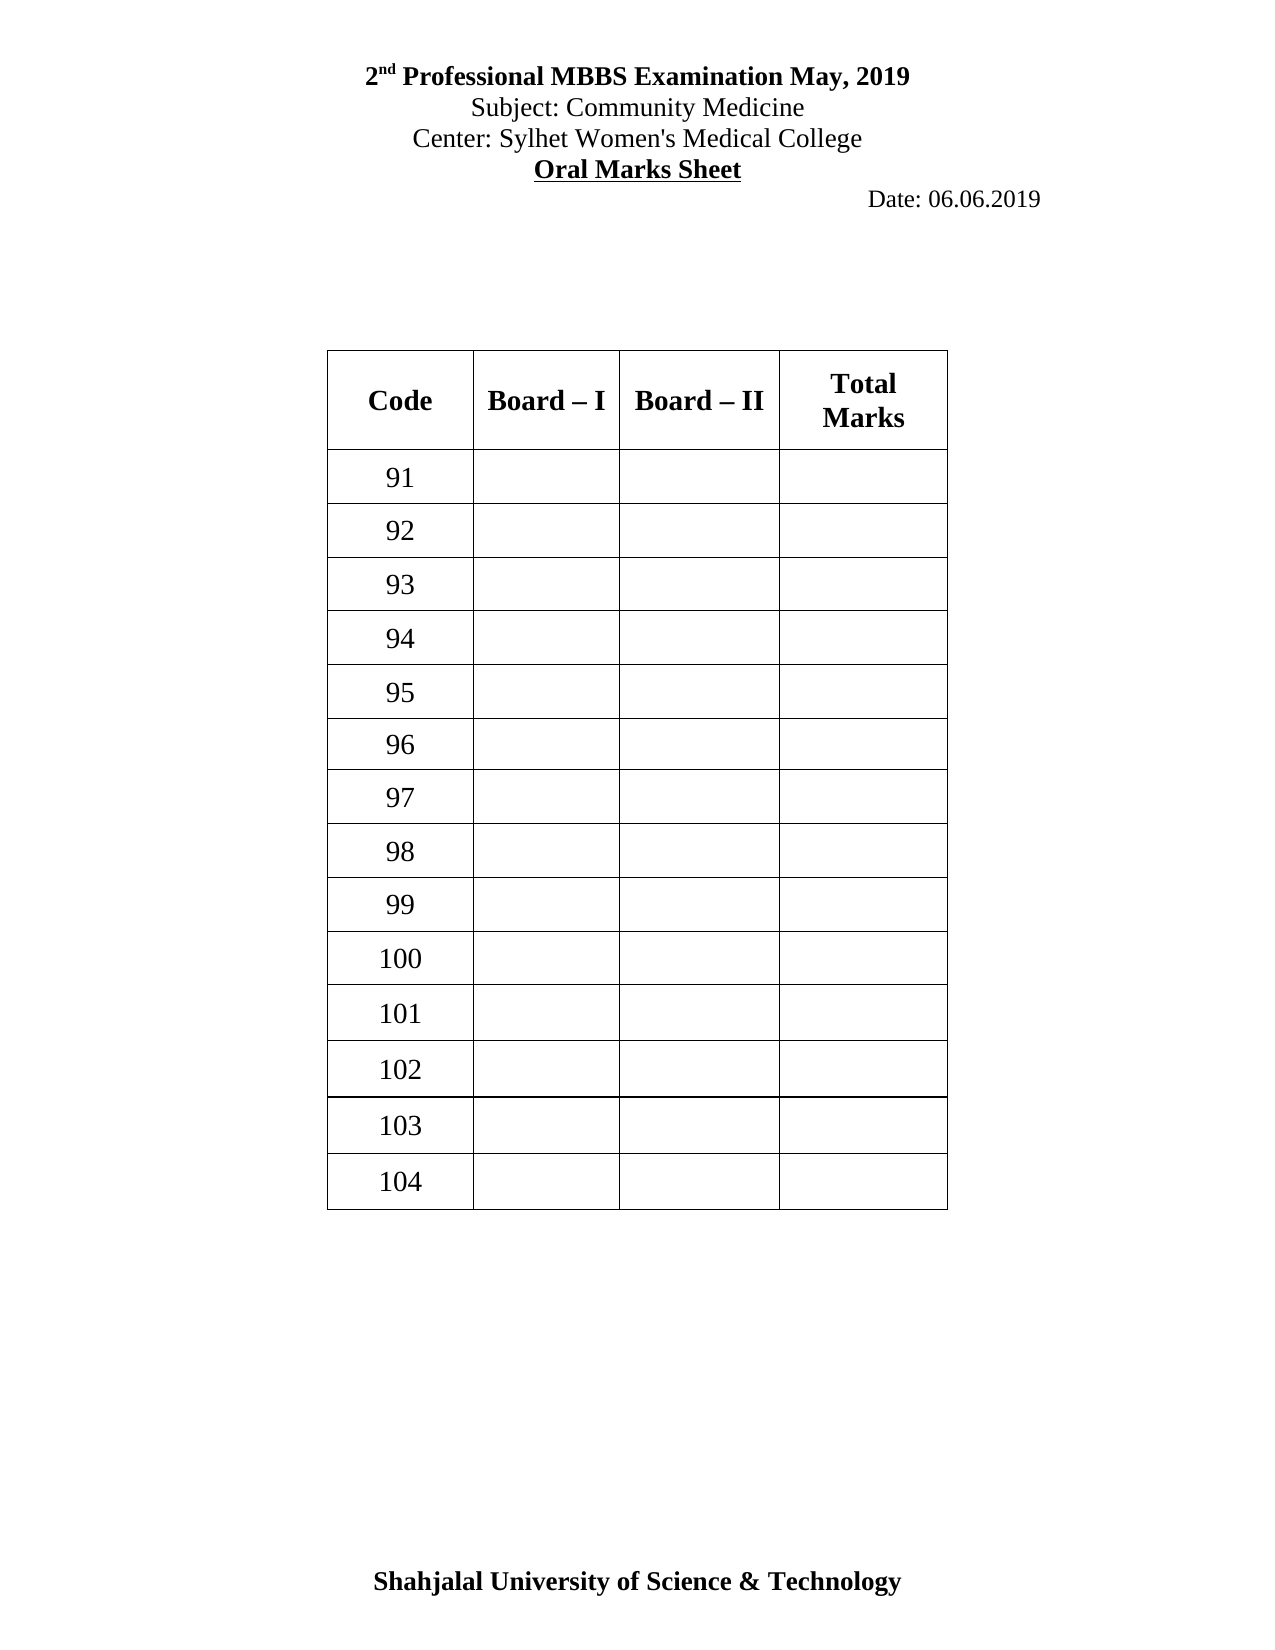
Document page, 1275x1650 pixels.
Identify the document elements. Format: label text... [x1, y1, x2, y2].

table_cell 91 [328, 450, 473, 503]
table_cell 97 [328, 770, 473, 823]
text Date: 06.06.2019 [150, 184, 1125, 213]
table_cell 92 [328, 504, 473, 557]
table_cell [474, 450, 619, 503]
text 2nd Professional MBBS Examination May, 2019 [150, 60, 1125, 91]
table_cell 98 [328, 824, 473, 877]
table_cell 101 [328, 985, 473, 1040]
table_cell 95 [328, 665, 473, 718]
table_cell [780, 611, 947, 664]
table_cell [620, 558, 779, 610]
table_cell [474, 932, 619, 984]
table_cell [474, 1041, 619, 1096]
table_cell 104 [328, 1154, 473, 1208]
table_header Total Marks [780, 351, 947, 449]
table_cell [780, 770, 947, 823]
table_cell [620, 1154, 779, 1208]
table_cell [474, 770, 619, 823]
table_cell [620, 932, 779, 984]
table_cell 99 [328, 878, 473, 931]
table_cell 93 [328, 558, 473, 610]
table_cell [620, 1041, 779, 1096]
table_cell [474, 824, 619, 877]
table_cell [474, 719, 619, 769]
table_cell [620, 611, 779, 664]
table_cell 102 [328, 1041, 473, 1096]
table_cell [474, 665, 619, 718]
table_cell 103 [328, 1098, 473, 1152]
table_header Code [328, 351, 473, 449]
table_cell [620, 450, 779, 503]
table_cell [780, 985, 947, 1040]
table_cell [780, 824, 947, 877]
table_cell [474, 1154, 619, 1208]
text Subject: Community Medicine [150, 91, 1125, 122]
table_cell [620, 719, 779, 769]
table_cell [474, 558, 619, 610]
table_cell [780, 878, 947, 931]
table_cell [620, 824, 779, 877]
text Oral Marks Sheet [150, 153, 1125, 184]
table_cell [780, 719, 947, 769]
table_cell 94 [328, 611, 473, 664]
text Center: Sylhet Women's Medical College [150, 122, 1125, 153]
table_cell [780, 1154, 947, 1208]
table_cell [620, 878, 779, 931]
table_cell [780, 558, 947, 610]
table_cell [620, 665, 779, 718]
table_cell [474, 1098, 619, 1152]
table_header Board – II [620, 351, 779, 449]
table_cell [780, 1041, 947, 1096]
table_header Board – I [474, 351, 619, 449]
table_cell [620, 1098, 779, 1152]
table_cell [780, 932, 947, 984]
table_cell [474, 985, 619, 1040]
table_cell [780, 450, 947, 503]
table_cell 96 [328, 719, 473, 769]
table_cell [620, 770, 779, 823]
text Shahjalal University of Science & Technology [150, 1564, 1125, 1596]
table_cell [780, 504, 947, 557]
table_cell [620, 985, 779, 1040]
table_cell [474, 878, 619, 931]
table_cell [620, 504, 779, 557]
table_cell [474, 611, 619, 664]
table_cell [780, 1098, 947, 1152]
table_cell 100 [328, 932, 473, 984]
table_cell [780, 665, 947, 718]
table_cell [474, 504, 619, 557]
